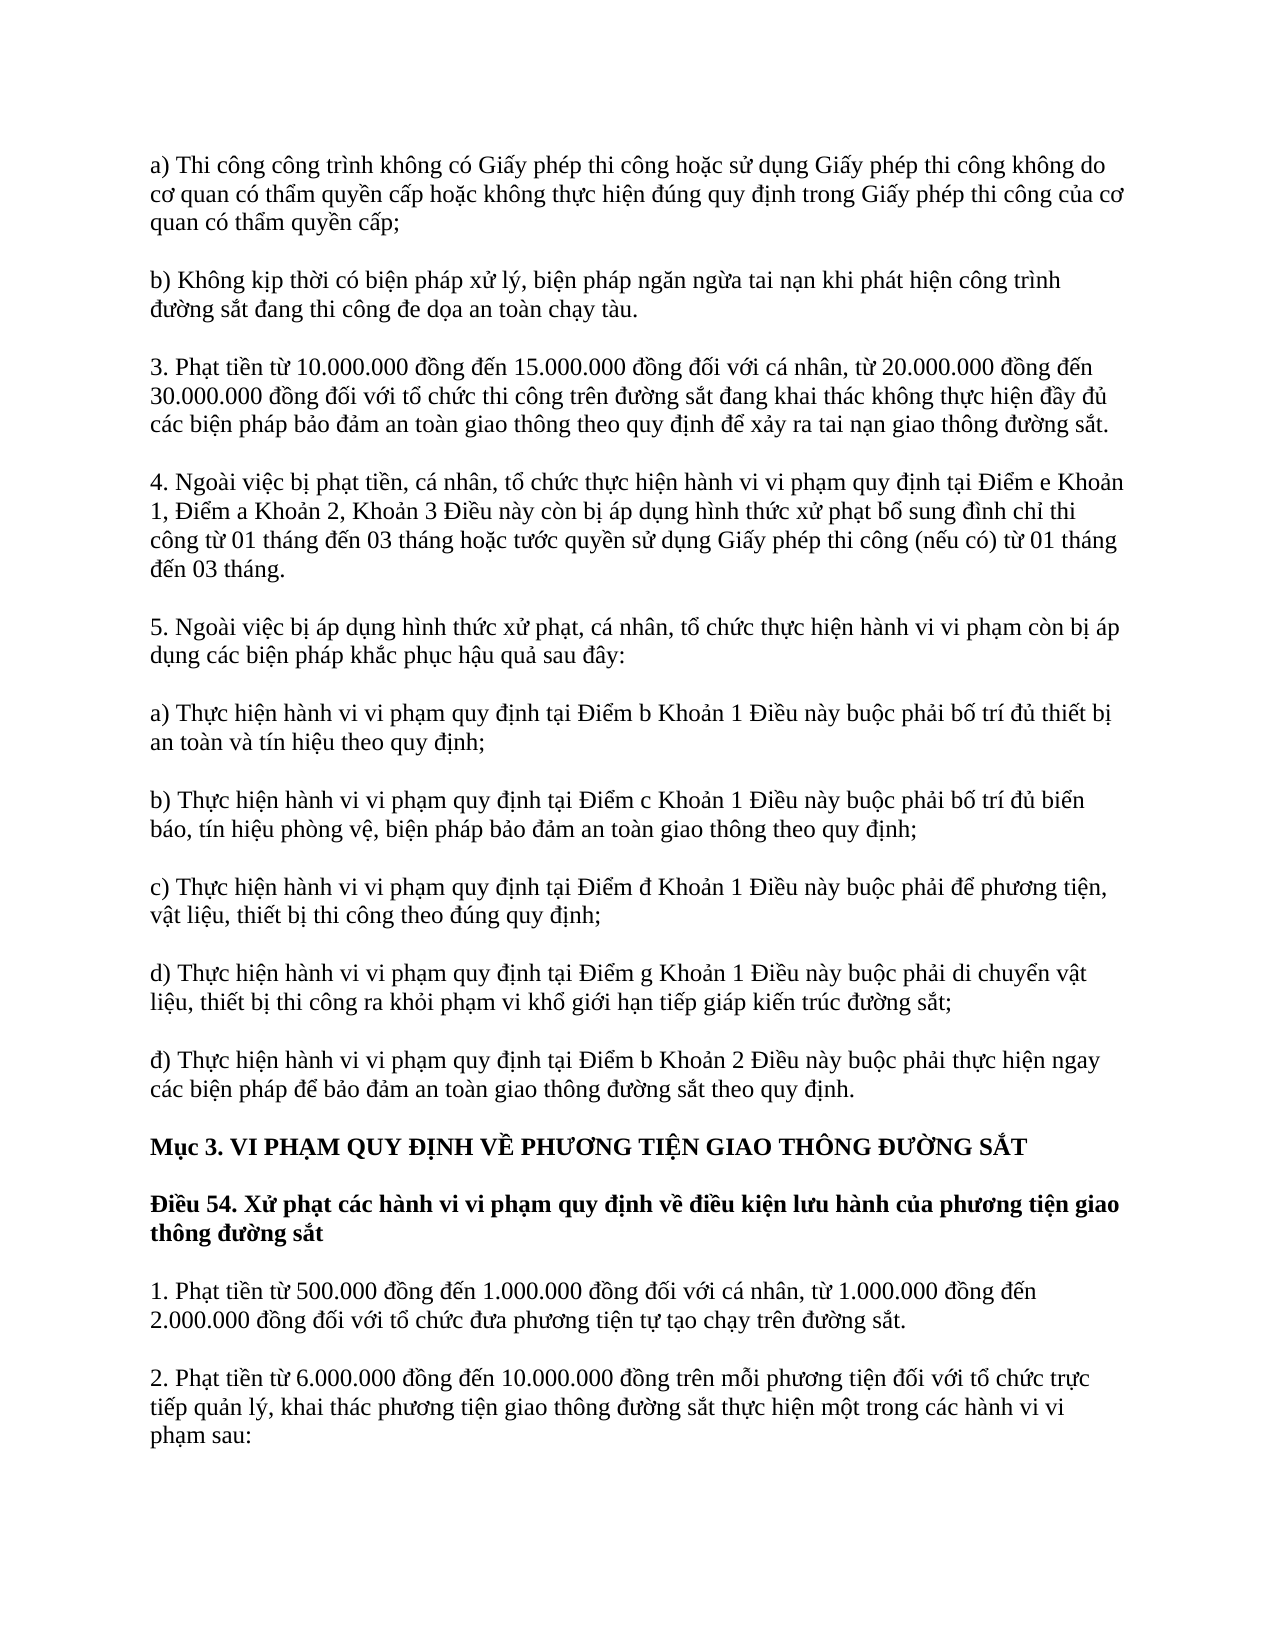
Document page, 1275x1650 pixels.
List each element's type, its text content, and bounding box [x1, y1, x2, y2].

text đ) Thực hiện hành vi vi phạm quy định tại Điểm b Khoản 2 Điều này buộc phải thực hiện ngay các biện pháp để bảo đảm an toàn giao thông đường sắt theo quy định. [150, 1045, 1125, 1102]
text b) Thực hiện hành vi vi phạm quy định tại Điểm c Khoản 1 Điều này buộc phải bố trí đủ biển báo, tín hiệu phòng vệ, biện pháp bảo đảm an toàn giao thông theo quy định; [150, 785, 1125, 842]
text a) Thực hiện hành vi vi phạm quy định tại Điểm b Khoản 1 Điều này buộc phải bố trí đủ thiết bị an toàn và tín hiệu theo quy định; [150, 698, 1125, 756]
text 2. Phạt tiền từ 6.000.000 đồng đến 10.000.000 đồng trên mỗi phương tiện đối với tổ chức trực tiếp quản lý, khai thác phương tiện giao thông đường sắt thực hiện một trong các hành vi vi phạm sau: [150, 1363, 1125, 1449]
text Điều 54. Xử phạt các hành vi vi phạm quy định về điều kiện lưu hành của phương tiện giao thông đường sắt [150, 1189, 1125, 1247]
text b) Không kịp thời có biện pháp xử lý, biện pháp ngăn ngừa tai nạn khi phát hiện công trình đường sắt đang thi công đe dọa an toàn chạy tàu. [150, 265, 1125, 323]
text 1. Phạt tiền từ 500.000 đồng đến 1.000.000 đồng đối với cá nhân, từ 1.000.000 đồng đến 2.000.000 đồng đối với tổ chức đưa phương tiện tự tạo chạy trên đường sắt. [150, 1276, 1125, 1334]
text 4. Ngoài việc bị phạt tiền, cá nhân, tổ chức thực hiện hành vi vi phạm quy định tại Điểm e Khoản 1, Điểm a Khoản 2, Khoản 3 Điều này còn bị áp dụng hình thức xử phạt bổ sung đình chỉ thi công từ 01 tháng đến 03 tháng hoặc tước quyền sử dụng Giấy phép thi công (nếu có) từ 01 tháng đến 03 tháng. [150, 467, 1125, 582]
text c) Thực hiện hành vi vi phạm quy định tại Điểm đ Khoản 1 Điều này buộc phải để phương tiện, vật liệu, thiết bị thi công theo đúng quy định; [150, 872, 1125, 929]
text 3. Phạt tiền từ 10.000.000 đồng đến 15.000.000 đồng đối với cá nhân, từ 20.000.000 đồng đến 30.000.000 đồng đối với tổ chức thi công trên đường sắt đang khai thác không thực hiện đầy đủ các biện pháp bảo đảm an toàn giao thông theo quy định để xảy ra tai nạn giao thông đường sắt. [150, 352, 1125, 438]
text 5. Ngoài việc bị áp dụng hình thức xử phạt, cá nhân, tổ chức thực hiện hành vi vi phạm còn bị áp dụng các biện pháp khắc phục hậu quả sau đây: [150, 612, 1125, 669]
text Mục 3. VI PHẠM QUY ĐỊNH VỀ PHƯƠNG TIỆN GIAO THÔNG ĐƯỜNG SẮT [150, 1132, 1125, 1160]
text d) Thực hiện hành vi vi phạm quy định tại Điểm g Khoản 1 Điều này buộc phải di chuyển vật liệu, thiết bị thi công ra khỏi phạm vi khổ giới hạn tiếp giáp kiến trúc đường sắt; [150, 958, 1125, 1016]
text a) Thi công công trình không có Giấy phép thi công hoặc sử dụng Giấy phép thi công không do cơ quan có thẩm quyền cấp hoặc không thực hiện đúng quy định trong Giấy phép thi công của cơ quan có thẩm quyền cấp; [150, 150, 1125, 236]
